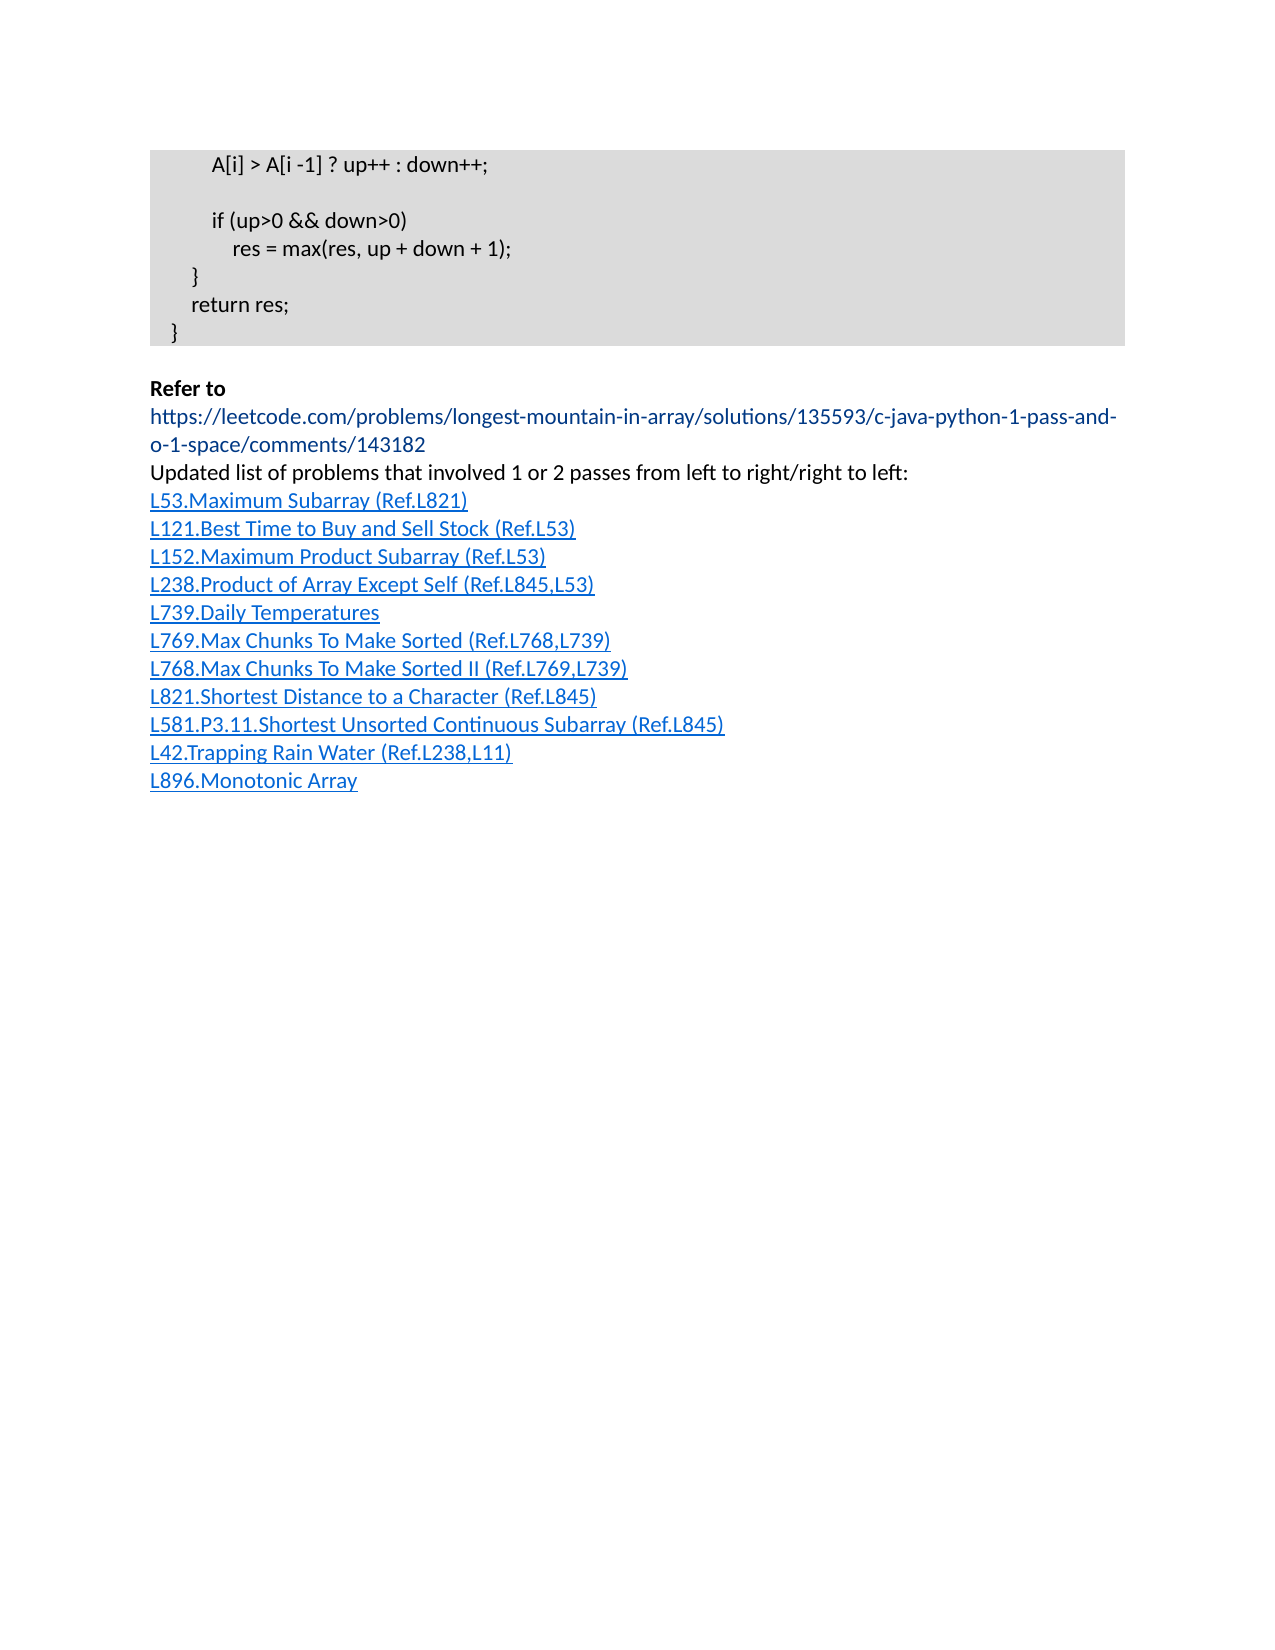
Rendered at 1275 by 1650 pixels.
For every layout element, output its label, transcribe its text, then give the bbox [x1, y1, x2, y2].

text L581.P3.11.Shortest Unsorted Continuous Subarray (Ref.L845) [150, 710, 1125, 738]
text L152.Maximum Product Subarray (Ref.L53) [150, 542, 1125, 570]
text L42.Trapping Rain Water (Ref.L238,L11) [150, 738, 1125, 766]
text Refer to [150, 374, 1125, 402]
text L121.Best Time to Buy and Sell Stock (Ref.L53) [150, 514, 1125, 542]
text L739.Daily Temperatures [150, 598, 1125, 626]
text L896.Monotonic Array [150, 766, 1125, 794]
text L768.Max Chunks To Make Sorted II (Ref.L769,L739) [150, 654, 1125, 682]
text if (up>0 && down>0) [150, 206, 1125, 234]
text } [150, 262, 1125, 290]
text Updated list of problems that involved 1 or 2 passes from left to right/right to left: [150, 458, 1125, 486]
text L53.Maximum Subarray (Ref.L821) [150, 486, 1125, 514]
text https://leetcode.com/problems/longest-mountain-in-array/solutions/135593/c-java-python-1-pass-and-o-1-space/comments/143182 [150, 402, 1125, 458]
text } [150, 318, 1125, 346]
text return res; [150, 290, 1125, 318]
text A[i] > A[i -1] ? up++ : down++; [150, 150, 1125, 178]
text L769.Max Chunks To Make Sorted (Ref.L768,L739) [150, 626, 1125, 654]
text res = max(res, up + down + 1); [150, 234, 1125, 262]
text L821.Shortest Distance to a Character (Ref.L845) [150, 682, 1125, 710]
text L238.Product of Array Except Self (Ref.L845,L53) [150, 570, 1125, 598]
